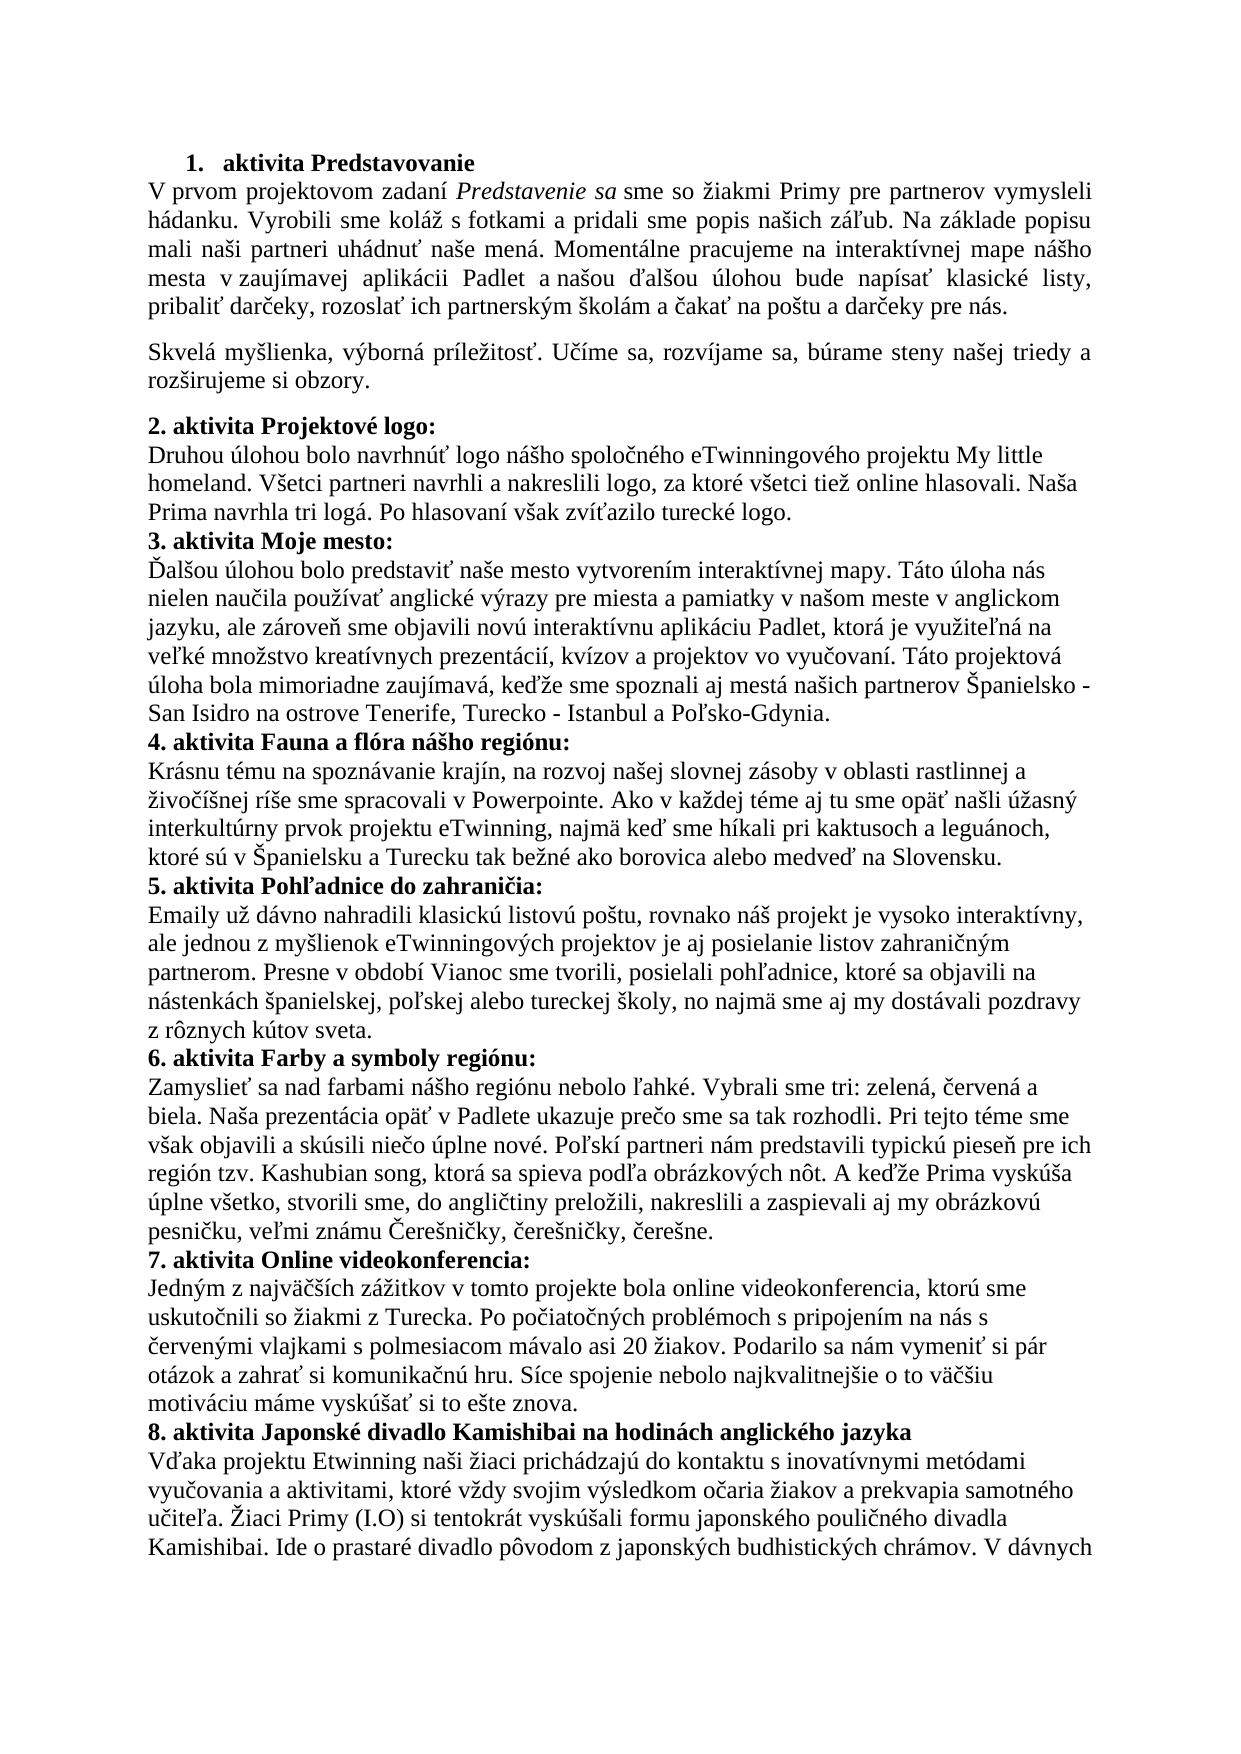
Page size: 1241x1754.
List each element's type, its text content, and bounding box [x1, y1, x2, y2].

text 7. aktivita Online videokonferencia: [148, 1245, 1093, 1273]
text Emaily už dávno nahradili klasickú listovú poštu, rovnako náš projekt je vysoko interaktívny, ale jednou z myšlienok eTwinningových projektov je aj posielanie listov zahraničným partnerom. Presne v období Vianoc sme tvorili, posielali pohľadnice, ktoré sa objavili na nástenkách španielskej, poľskej alebo tureckej školy, no najmä sme aj my dostávali pozdravy z rôznych kútov sveta. [148, 900, 1093, 1043]
text 8. aktivita Japonské divadlo Kamishibai na hodinách anglického jazyka [148, 1417, 1093, 1446]
text 3. aktivita Moje mesto: [148, 526, 1093, 555]
text Ďalšou úlohou bolo predstaviť naše mesto vytvorením interaktívnej mapy. Táto úloha nás nielen naučila používať anglické výrazy pre miesta a pamiatky v našom meste v anglickom jazyku, ale zároveň sme objavili novú interaktívnu aplikáciu Padlet, ktorá je využiteľná na veľké množstvo kreatívnych prezentácií, kvízov a projektov vo vyučovaní. Táto projektová úloha bola mimoriadne zaujímavá, keďže sme spoznali aj mestá našich partnerov Španielsko - San Isidro na ostrove Tenerife, Turecko - Istanbul a Poľsko-Gdynia. [148, 555, 1093, 727]
text 6. aktivita Farby a symboly regiónu: [148, 1043, 1093, 1072]
text V prvom projektovom zadaní Predstavenie sa sme so žiakmi Primy pre partnerov vymysleli hádanku. Vyrobili sme koláž s fotkami a pridali sme popis našich záľub. Na základe popisu mali naši partneri uhádnuť naše mená. Momentálne pracujeme na interaktívnej mape nášho mesta v zaujímavej aplikácii Padlet a našou ďalšou úlohou bude napísať klasické listy, pribaliť darčeky, rozoslať ich partnerským školám a čakať na poštu a darčeky pre nás. [148, 176, 1093, 320]
text Jedným z najväčších zážitkov v tomto projekte bola online videokonferencia, ktorú sme uskutočnili so žiakmi z Turecka. Po počiatočných problémoch s pripojením na nás s červenými vlajkami s polmesiacom mávalo asi 20 žiakov. Podarilo sa nám vymeniť si pár otázok a zahrať si komunikačnú hru. Síce spojenie nebolo najkvalitnejšie o to väčšiu motiváciu máme vyskúšať si to ešte znova. [148, 1273, 1093, 1417]
text Skvelá myšlienka, výborná príležitosť. Učíme sa, rozvíjame sa, búrame steny našej triedy a rozširujeme si obzory. [148, 337, 1093, 394]
text 5. aktivita Pohľadnice do zahraničia: [148, 871, 1093, 900]
list aktivita Predstavovanie [185, 148, 1093, 176]
text 4. aktivita Fauna a flóra nášho regiónu: [148, 727, 1093, 756]
text Druhou úlohou bolo navrhnúť logo nášho spoločného eTwinningového projektu My little homeland. Všetci partneri navrhli a nakreslili logo, za ktoré všetci tiež online hlasovali. Naša Prima navrhla tri logá. Po hlasovaní však zvíťazilo turecké logo. [148, 440, 1093, 526]
text Krásnu tému na spoznávanie krajín, na rozvoj našej slovnej zásoby v oblasti rastlinnej a živočíšnej ríše sme spracovali v Powerpointe. Ako v každej téme aj tu sme opäť našli úžasný interkultúrny prvok projektu eTwinning, najmä keď sme híkali pri kaktusoch a leguánoch, ktoré sú v Španielsku a Turecku tak bežné ako borovica alebo medveď na Slovensku. [148, 756, 1093, 871]
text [148, 1446, 1093, 1561]
text 2. aktivita Projektové logo: [148, 411, 1093, 440]
text Zamyslieť sa nad farbami nášho regiónu nebolo ľahké. Vybrali sme tri: zelená, červená a biela. Naša prezentácia opäť v Padlete ukazuje prečo sme sa tak rozhodli. Pri tejto téme sme však objavili a skúsili niečo úplne nové. Poľskí partneri nám predstavili typickú pieseň pre ich región tzv. Kashubian song, ktorá sa spieva podľa obrázkových nôt. A keďže Prima vyskúša úplne všetko, stvorili sme, do angličtiny preložili, nakreslili a zaspievali aj my obrázkovú pesničku, veľmi známu Čerešničky, čerešničky, čerešne. [148, 1072, 1093, 1245]
